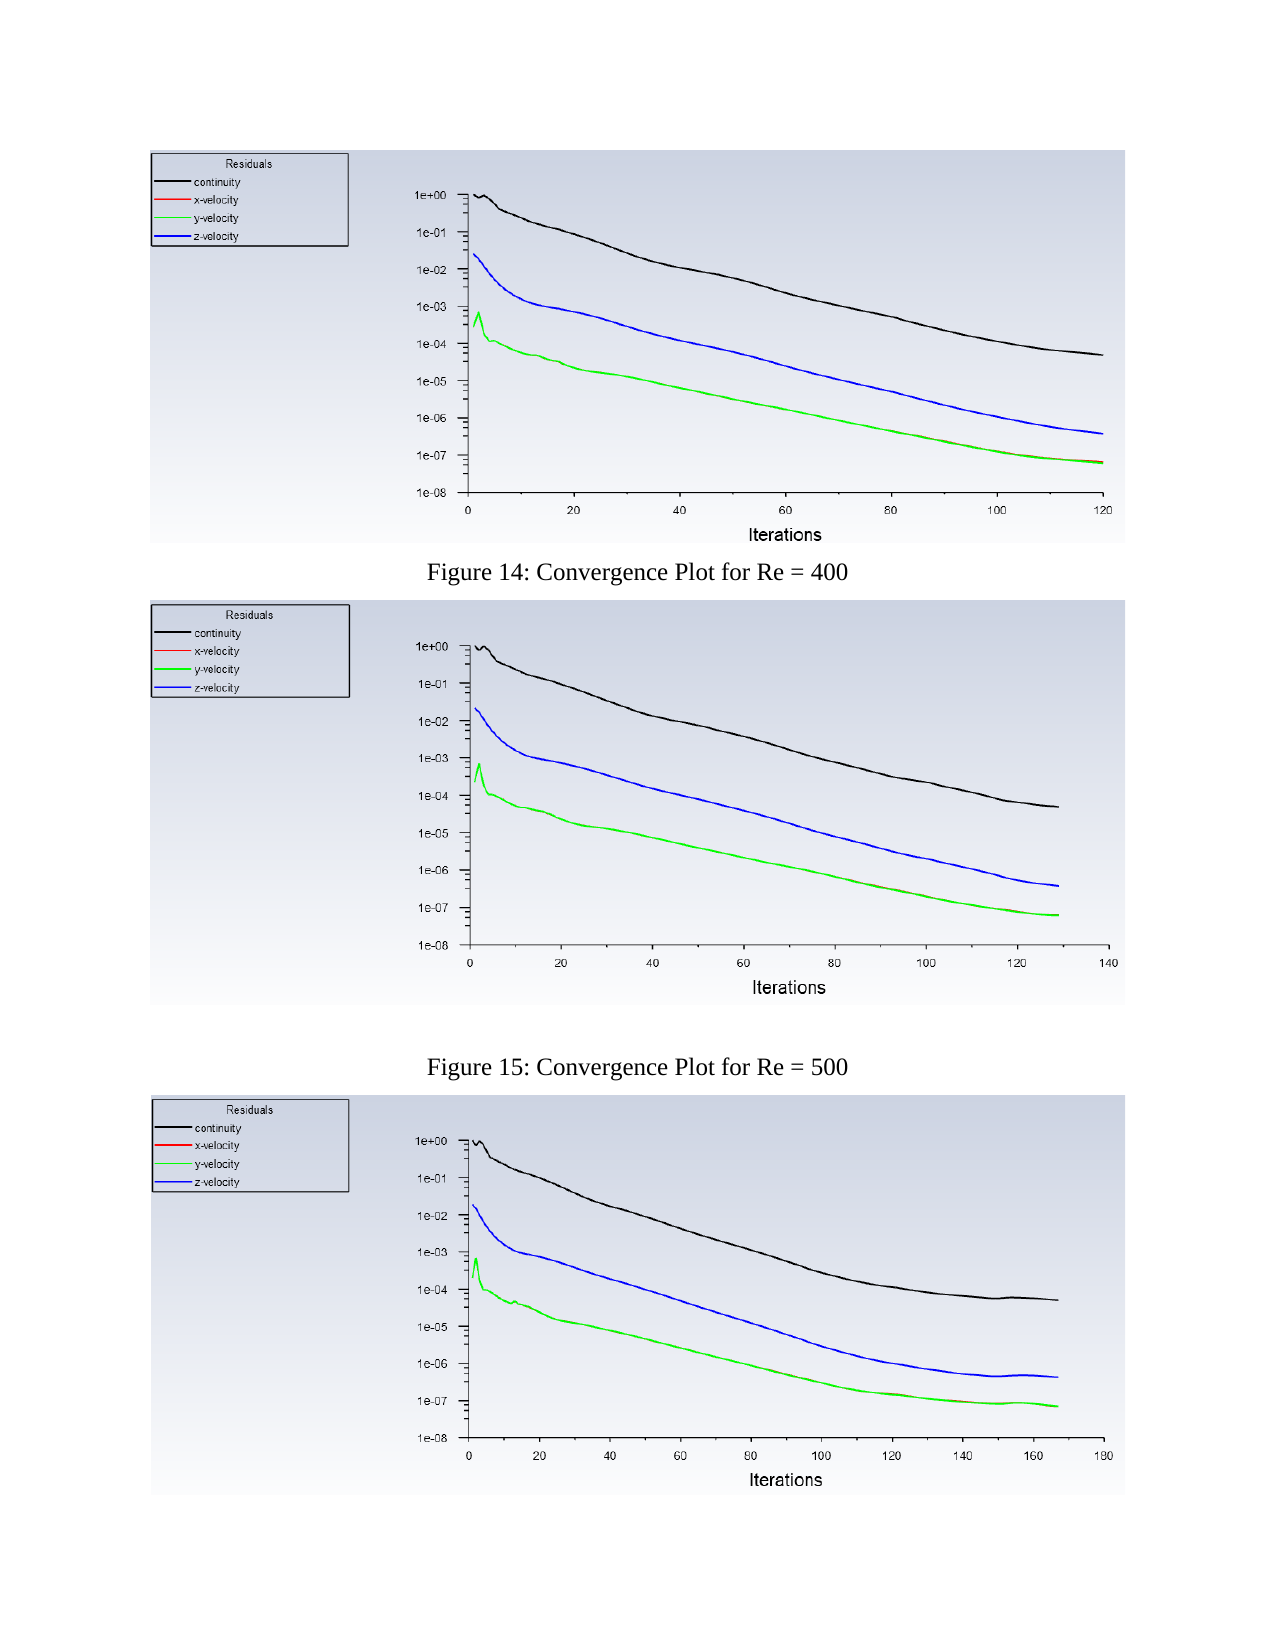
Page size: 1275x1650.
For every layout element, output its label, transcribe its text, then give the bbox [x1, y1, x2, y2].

picture [150, 600, 1125, 1005]
picture [150, 1095, 1125, 1495]
text Figure 14: Convergence Plot for Re = 400 [150, 557, 1125, 586]
picture [150, 150, 1125, 543]
text Figure 15: Convergence Plot for Re = 500 [150, 1052, 1125, 1081]
